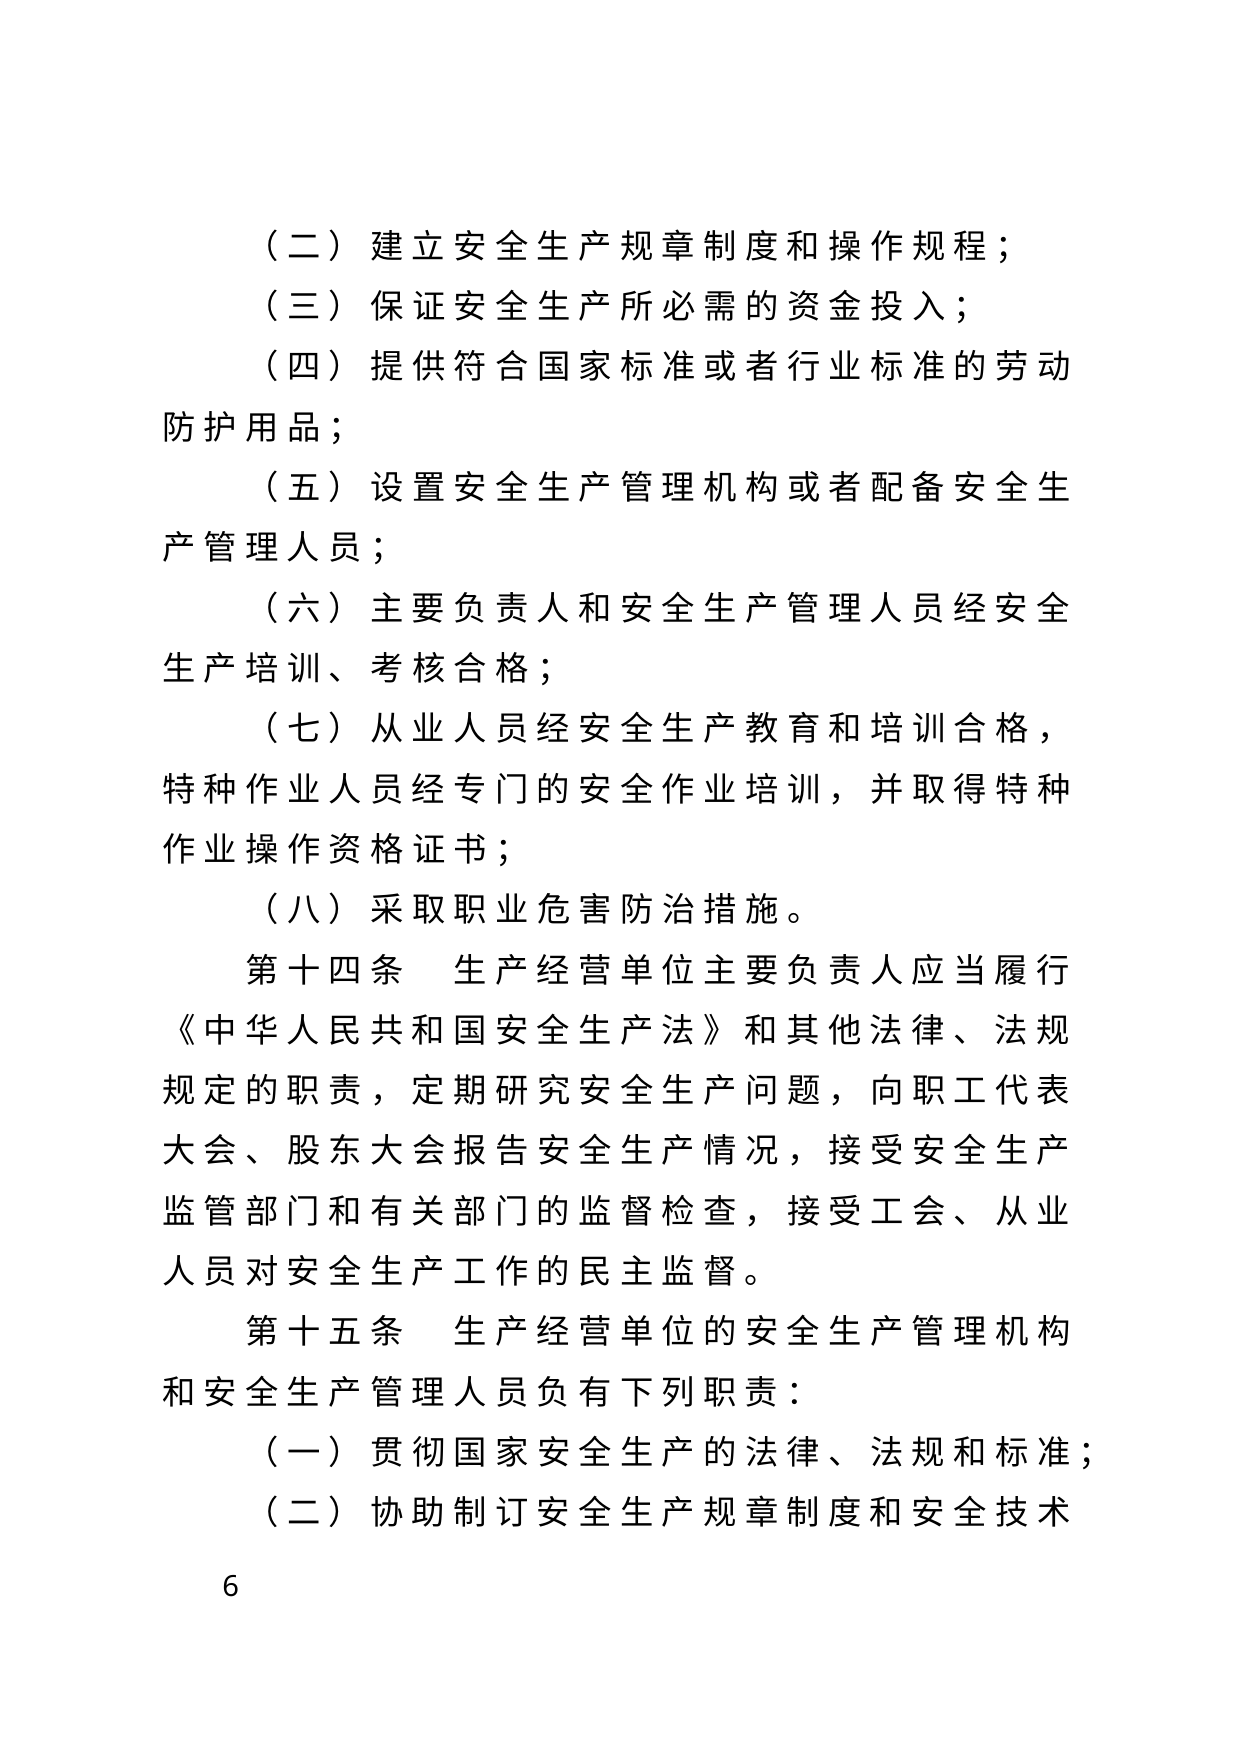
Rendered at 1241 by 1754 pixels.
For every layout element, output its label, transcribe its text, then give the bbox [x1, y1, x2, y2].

text （七）从业人员经安全生产教育和培训合格，特种作业人员经专门的安全作业培训，并取得特种作业操作资格证书； [162, 696, 1078, 877]
text （五）设置安全生产管理机构或者配备安全生产管理人员； [162, 455, 1078, 575]
text （一）贯彻国家安全生产的法律、法规和标准； [162, 1420, 1078, 1480]
text （三）保证安全生产所必需的资金投入； [162, 274, 1078, 334]
text （八）采取职业危害防治措施。 [162, 877, 1078, 937]
text 第十四条 生产经营单位主要负责人应当履行《中华人民共和国安全生产法》和其他法律、法规规定的职责，定期研究安全生产问题，向职工代表大会、股东大会报告安全生产情况，接受安全生产监管部门和有关部门的监督检查，接受工会、从业人员对安全生产工作的民主监督。 [162, 937, 1078, 1299]
text 第十五条 生产经营单位的安全生产管理机构和安全生产管理人员负有下列职责： [162, 1299, 1078, 1420]
text （四）提供符合国家标准或者行业标准的劳动防护用品； [162, 334, 1078, 455]
text （二）建立安全生产规章制度和操作规程； [162, 213, 1078, 274]
text （六）主要负责人和安全生产管理人员经安全生产培训、考核合格； [162, 575, 1078, 696]
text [162, 1480, 1078, 1540]
